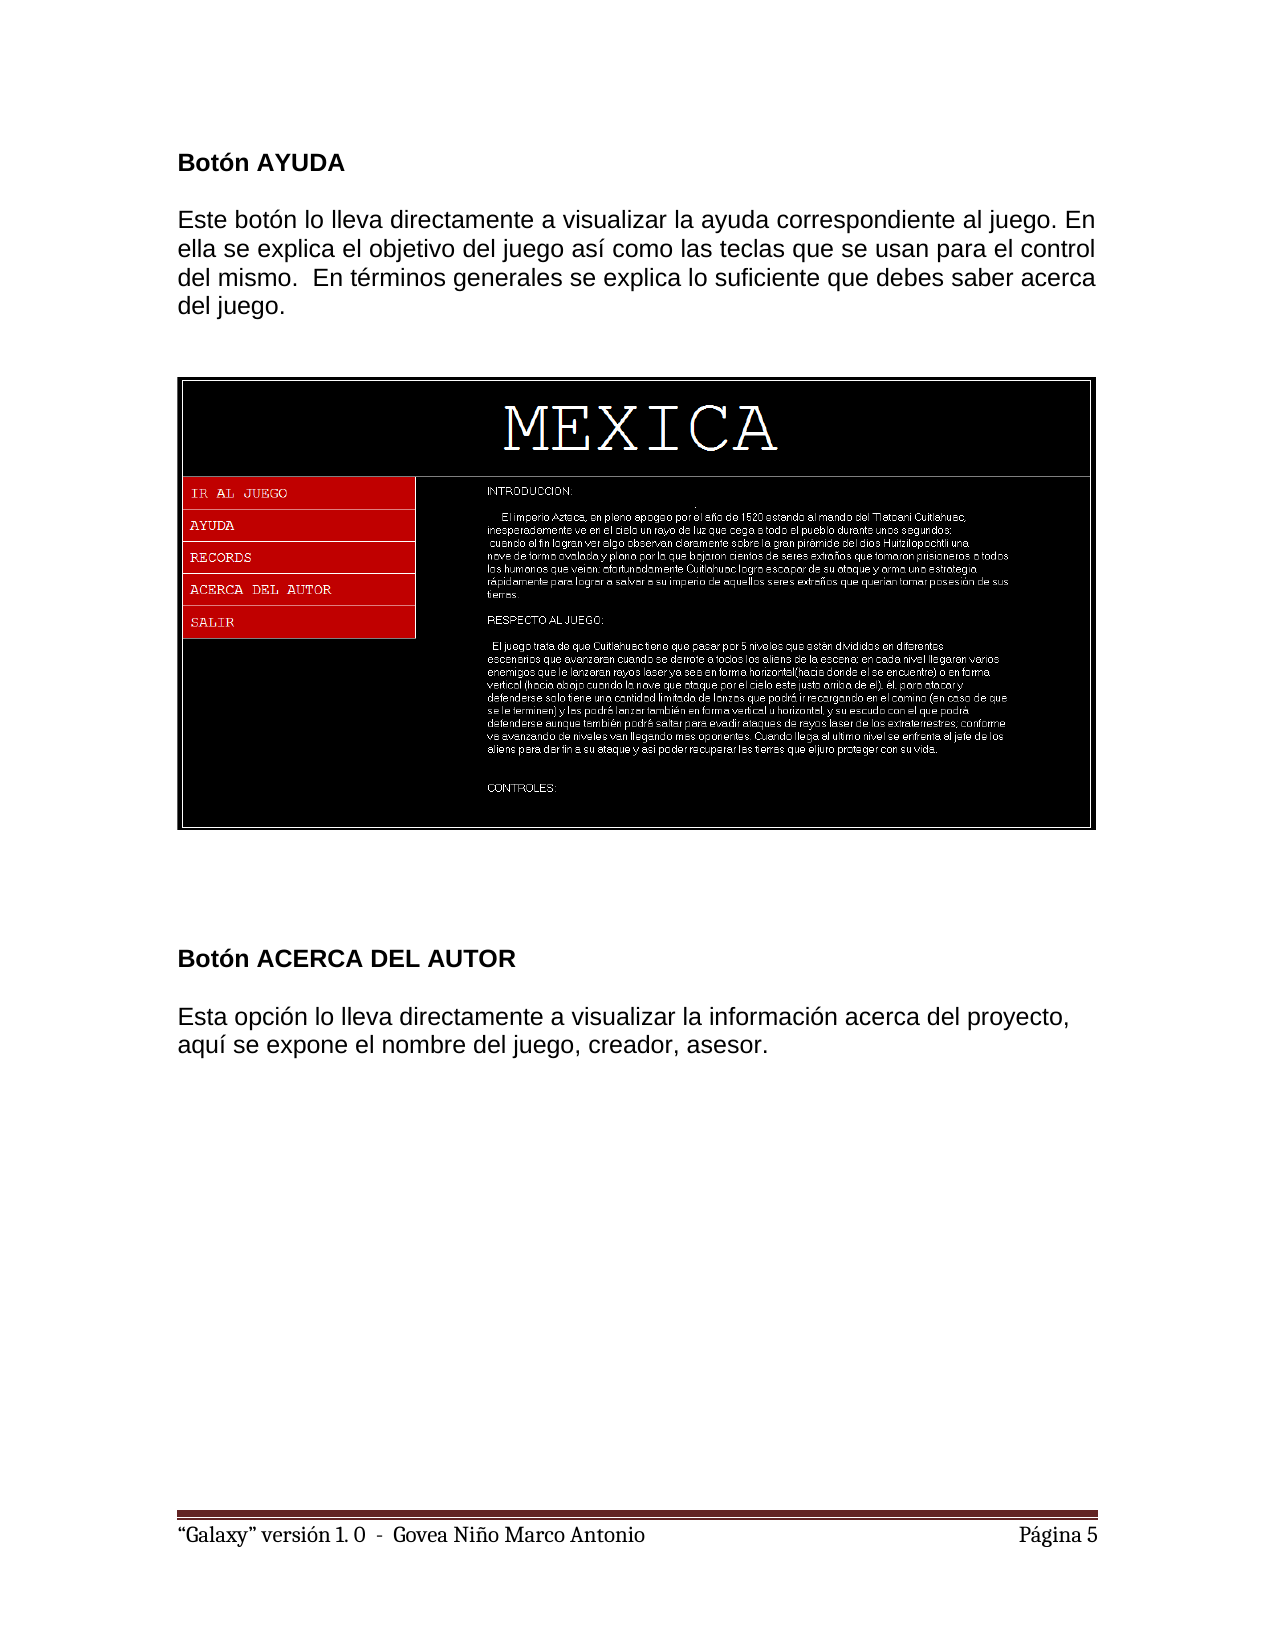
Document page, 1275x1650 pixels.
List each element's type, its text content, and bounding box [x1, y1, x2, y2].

text Botón AYUDA [177, 148, 1098, 176]
text Este botón lo lleva directamente a visualizar la ayuda correspondiente al juego. En ella se explica el objetivo del juego así como las teclas que se usan para el control del mismo. En términos generales se explica lo suficiente que debes saber acerca del juego. [177, 205, 1098, 320]
picture [177, 377, 1096, 830]
text Esta opción lo lleva directamente a visualizar la información acerca del proyecto, aquí se expone el nombre del juego, creador, asesor. [177, 1002, 1098, 1059]
text Botón ACERCA DEL AUTOR [177, 944, 1098, 973]
